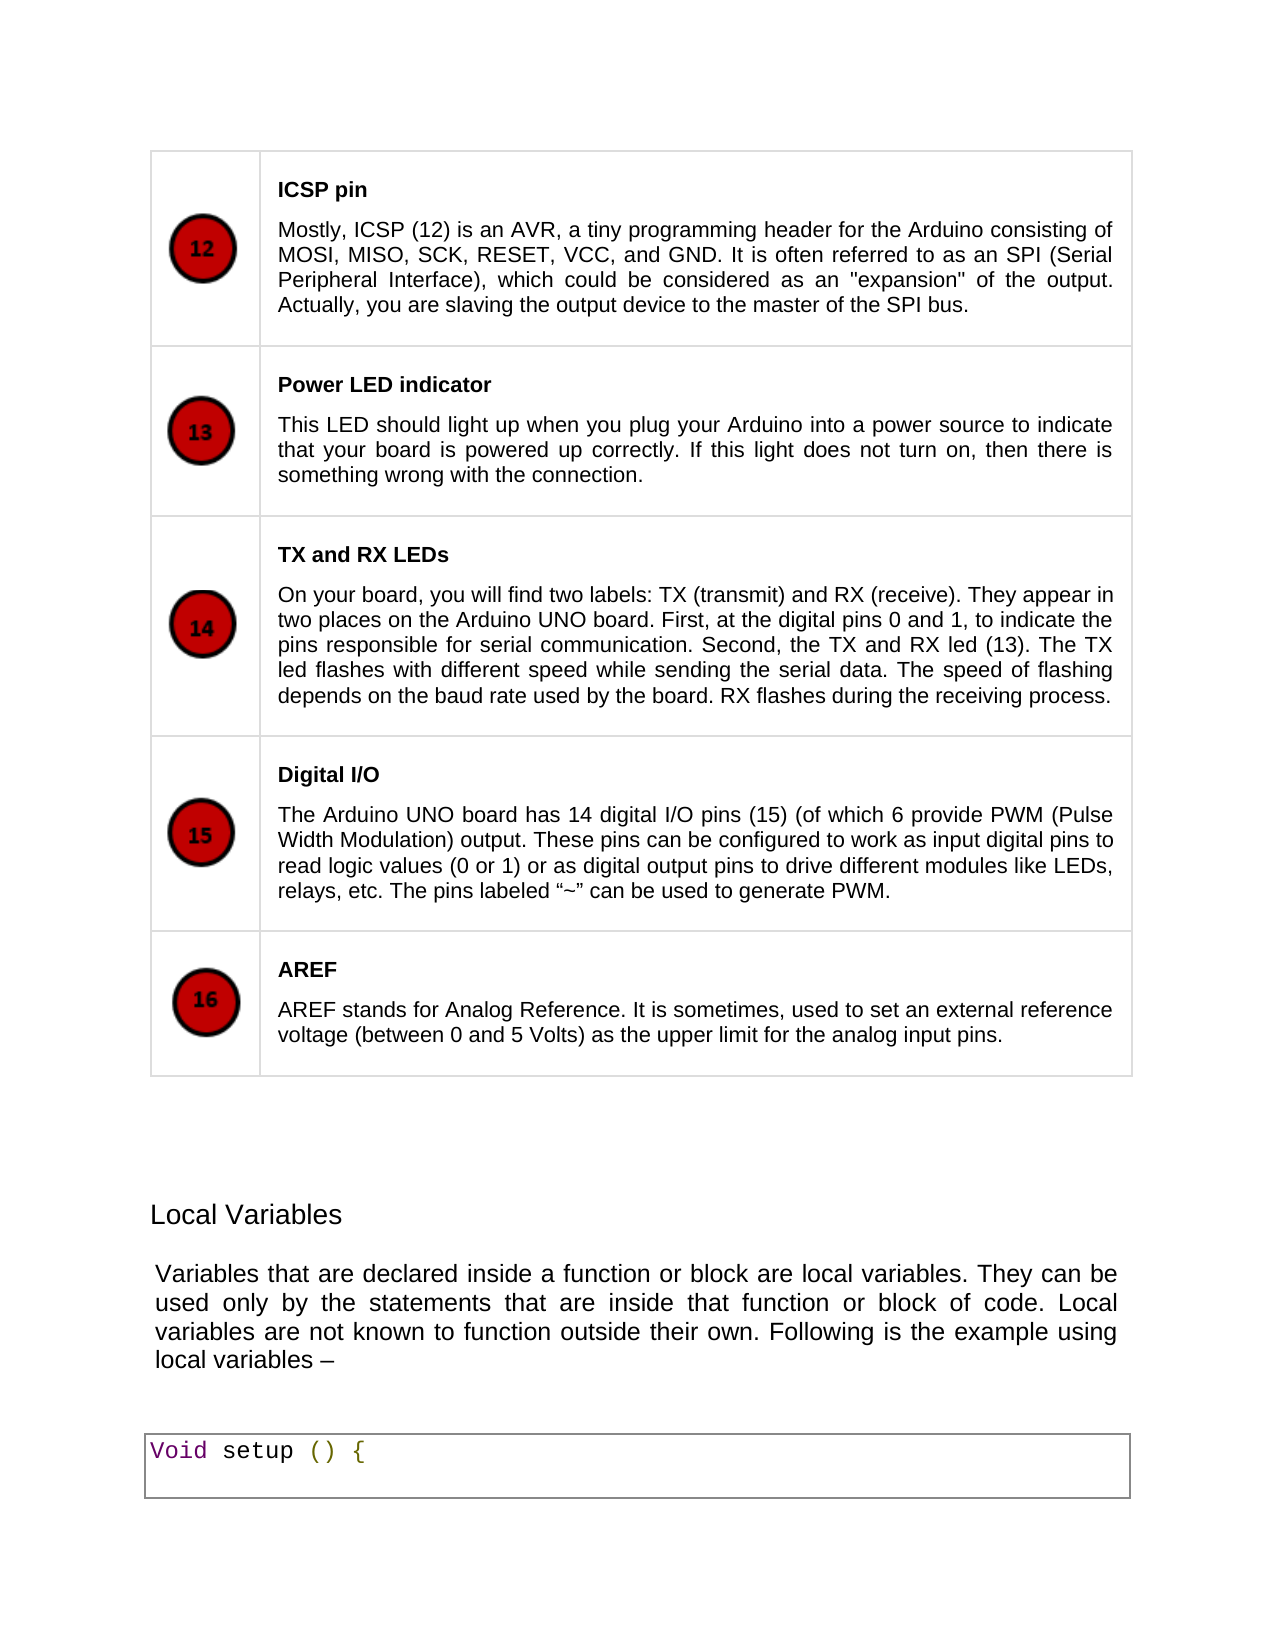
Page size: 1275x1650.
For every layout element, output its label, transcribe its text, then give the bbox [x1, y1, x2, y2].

table_cell [152, 347, 259, 515]
table_cell Digital I/O The Arduino UNO board has 14 digital I/O pins (15) (of which 6 provide PWM (Pulse Width Modulation) output. These pins can be configured to work as input digital pins to read logic values (0 or 1) or as digital output pins to drive different modules like LEDs, relays, etc. The pins labeled “~” can be used to generate PWM. [261, 737, 1131, 930]
table_cell [152, 152, 259, 345]
picture [163, 393, 240, 469]
text Local Variables [150, 1198, 1125, 1230]
table_cell TX and RX LEDs On your board, you will find two labels: TX (transmit) and RX (receive). They appear in two places on the Arduino UNO board. First, at the digital pins 0 and 1, to indicate the pins responsible for serial communication. Second, the TX and RX led (13). The TX led flashes with different speed while sending the serial data. The speed of flashing depends on the baud rate used by the board. RX flashes during the receiving process. [261, 517, 1131, 735]
text Variables that are declared inside a function or block are local variables. They can be used only by the statements that are inside that function or block of code. Local variables are not known to function outside their own. Following is the example using local variables – [155, 1259, 1120, 1374]
picture [163, 795, 240, 872]
table_cell [152, 932, 259, 1075]
table_cell [152, 737, 259, 930]
table_cell ICSP pin Mostly, ICSP (12) is an AVR, a tiny programming header for the Arduino consisting of MOSI, MISO, SCK, RESET, VCC, and GND. It is often referred to as an SPI (Serial Peripheral Interface), which could be considered as an "expansion" of the output. Actually, you are slaving the output device to the master of the SPI bus. [261, 152, 1131, 345]
picture [163, 590, 243, 662]
table_cell Power LED indicator This LED should light up when you plug your Arduino into a power source to indicate that your board is powered up correctly. If this light does not turn on, then there is something wrong with the connection. [261, 347, 1131, 515]
picture [163, 210, 242, 287]
text Void setup () { [146, 1435, 1129, 1466]
table_cell [152, 517, 259, 735]
picture [163, 965, 247, 1042]
table_cell AREF AREF stands for Analog Reference. It is sometimes, used to set an external reference voltage (between 0 and 5 Volts) as the upper limit for the analog input pins. [261, 932, 1131, 1075]
